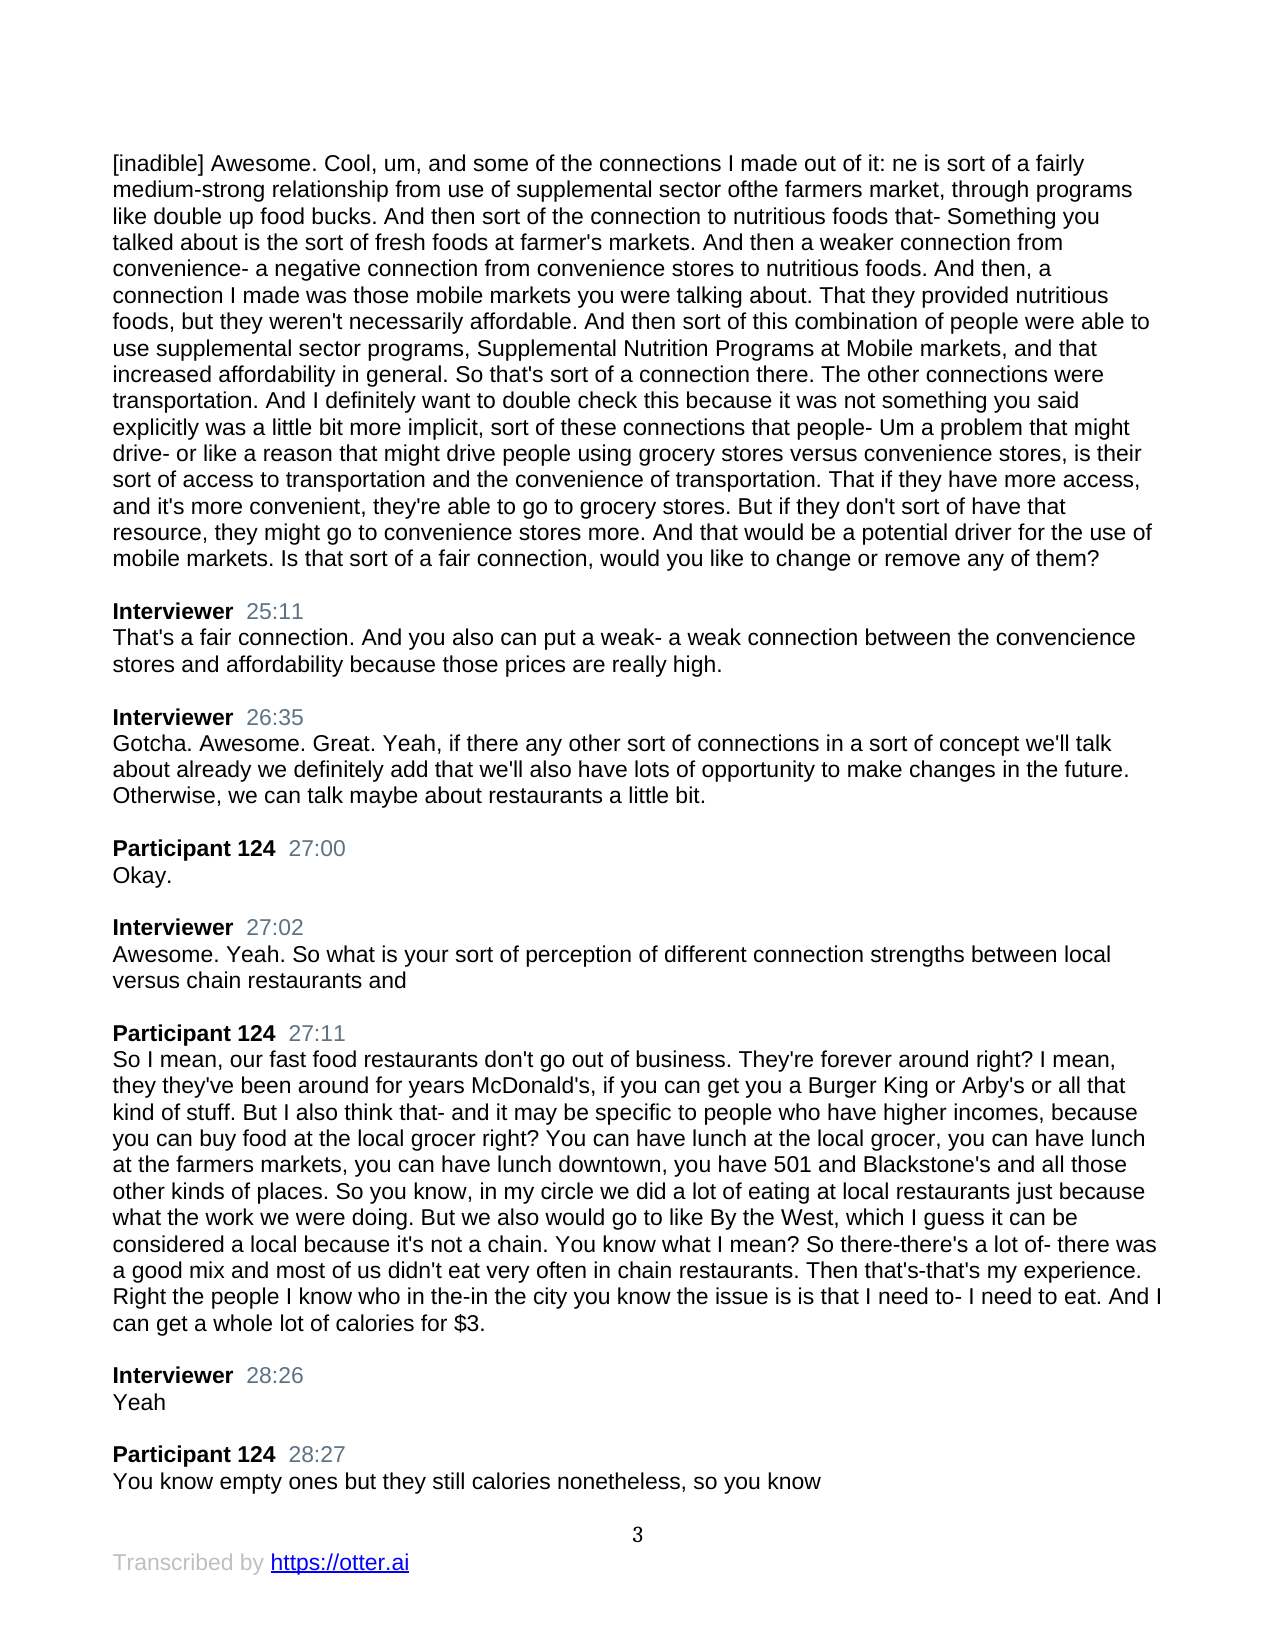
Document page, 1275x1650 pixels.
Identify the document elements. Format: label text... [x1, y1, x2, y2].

text Participant 124 28:27 [112, 1441, 1162, 1468]
text That's a fair connection. And you also can put a weak- a weak connection between the convencience stores and affordability because those prices are really high. [112, 624, 1162, 677]
text Gotcha. Awesome. Great. Yeah, if there any other sort of connections in a sort of concept we'll talk about already we definitely add that we'll also have lots of opportunity to make changes in the future. Otherwise, we can talk maybe about restaurants a little bit. [112, 730, 1162, 809]
text Interviewer 28:26 [112, 1362, 1162, 1389]
text Interviewer 26:35 [112, 703, 1162, 730]
text Interviewer 27:02 [112, 914, 1162, 941]
text So I mean, our fast food restaurants don't go out of business. They're forever around right? I mean, they they've been around for years McDonald's, if you can get you a Burger King or Arby's or all that kind of stuff. But I also think that- and it may be specific to people who have higher incomes, because you can buy food at the local grocer right? You can have lunch at the local grocer, you can have lunch at the farmers markets, you can have lunch downtown, you have 501 and Blackstone's and all those other kinds of places. So you know, in my circle we did a lot of eating at local restaurants just because what the work we were doing. But we also would go to like By the West, which I guess it can be considered a local because it's not a chain. You know what I mean? So there-there's a lot of- there was a good mix and most of us didn't eat very often in chain restaurants. Then that's-that's my experience. Right the people I know who in the-in the city you know the issue is is that I need to- I need to eat. And I can get a whole lot of calories for $3. [112, 1046, 1162, 1336]
text Participant 124 27:11 [112, 1020, 1162, 1046]
text Interviewer 25:11 [112, 598, 1162, 624]
text You know empty ones but they still calories nonetheless, so you know [112, 1468, 1162, 1494]
text Yeah [112, 1389, 1162, 1415]
text Okay. [112, 862, 1162, 888]
text [inadible] Awesome. Cool, um, and some of the connections I made out of it: ne is sort of a fairly medium-strong relationship from use of supplemental sector ofthe farmers market, through programs like double up food bucks. And then sort of the connection to nutritious foods that- Something you talked about is the sort of fresh foods at farmer's markets. And then a weaker connection from convenience- a negative connection from convenience stores to nutritious foods. And then, a connection I made was those mobile markets you were talking about. That they provided nutritious foods, but they weren't necessarily affordable. And then sort of this combination of people were able to use supplemental sector programs, Supplemental Nutrition Programs at Mobile markets, and that increased affordability in general. So that's sort of a connection there. The other connections were transportation. And I definitely want to double check this because it was not something you said explicitly was a little bit more implicit, sort of these connections that people- Um a problem that might drive- or like a reason that might drive people using grocery stores versus convenience stores, is their sort of access to transportation and the convenience of transportation. That if they have more access, and it's more convenient, they're able to go to grocery stores. But if they don't sort of have that resource, they might go to convenience stores more. And that would be a potential driver for the use of mobile markets. Is that sort of a fair connection, would you like to change or remove any of them? [112, 150, 1162, 572]
text Awesome. Yeah. So what is your sort of perception of different connection strengths between local versus chain restaurants and [112, 941, 1162, 993]
text Participant 124 27:00 [112, 835, 1162, 862]
